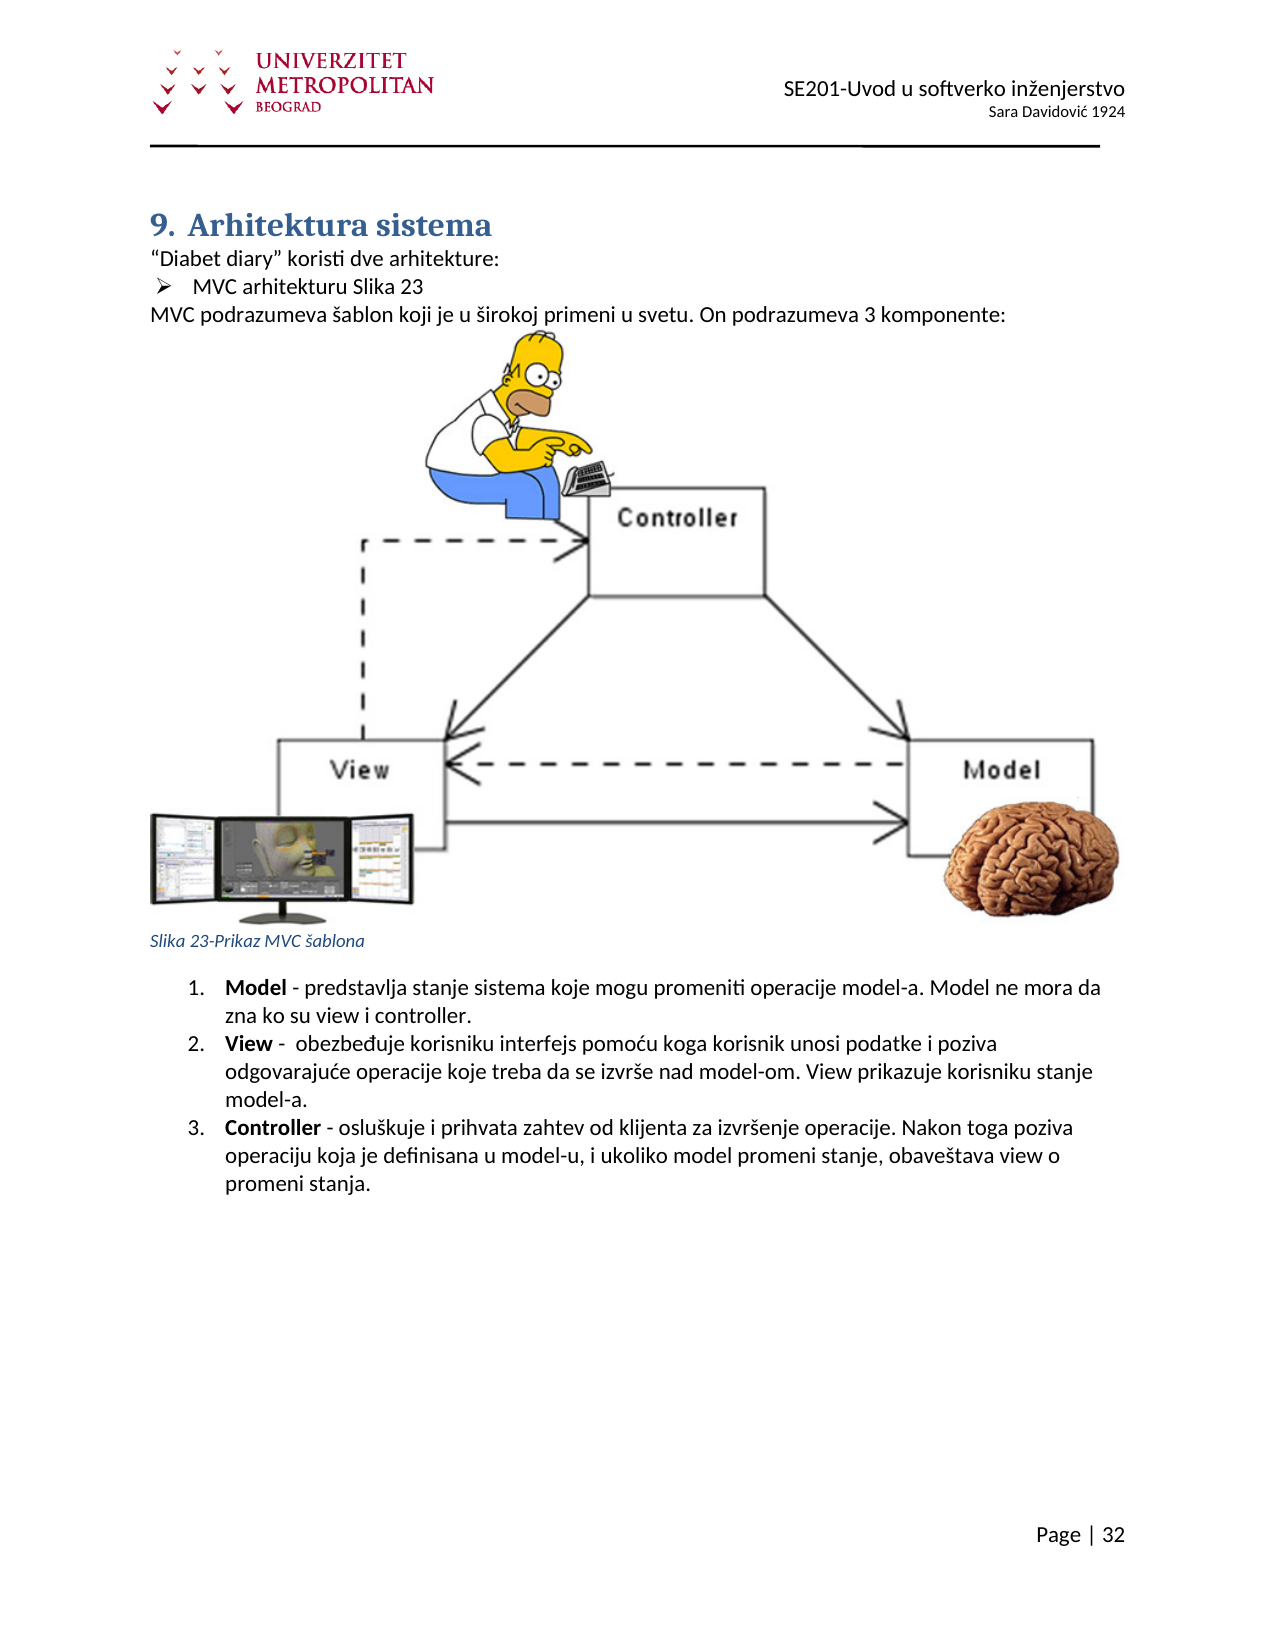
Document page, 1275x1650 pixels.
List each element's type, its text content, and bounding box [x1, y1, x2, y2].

picture [150, 328, 1125, 930]
list Model - predstavlja stanje sistema koje mogu promeniti operacije model-a. Model ne mora da zna ko su view i controller. [187, 973, 1125, 1029]
subtitle Arhitektura sistema [150, 206, 1125, 244]
list MVC arhitekturu Slika 23 [155, 272, 1125, 301]
list View - obezbeđuje korisniku interfejs pomoću koga korisnik unosi podatke i poziva odgovarajuće operacije koje treba da se izvrše nad model-om. View prikazuje korisniku stanje model-a. [187, 1029, 1125, 1113]
text MVC podrazumeva šablon koji je u širokoj primeni u svetu. On podrazumeva 3 komponente: [150, 301, 1125, 328]
picture [143, 39, 443, 122]
list Controller - osluškuje i prihvata zahtev od klijenta za izvršenje operacije. Nakon toga poziva operaciju koja je definisana u model-u, i ukoliko model promeni stanje, obaveštava view o promeni stanja. [187, 1113, 1125, 1197]
text “Diabet diary” koristi dve arhitekture: [150, 244, 1125, 272]
